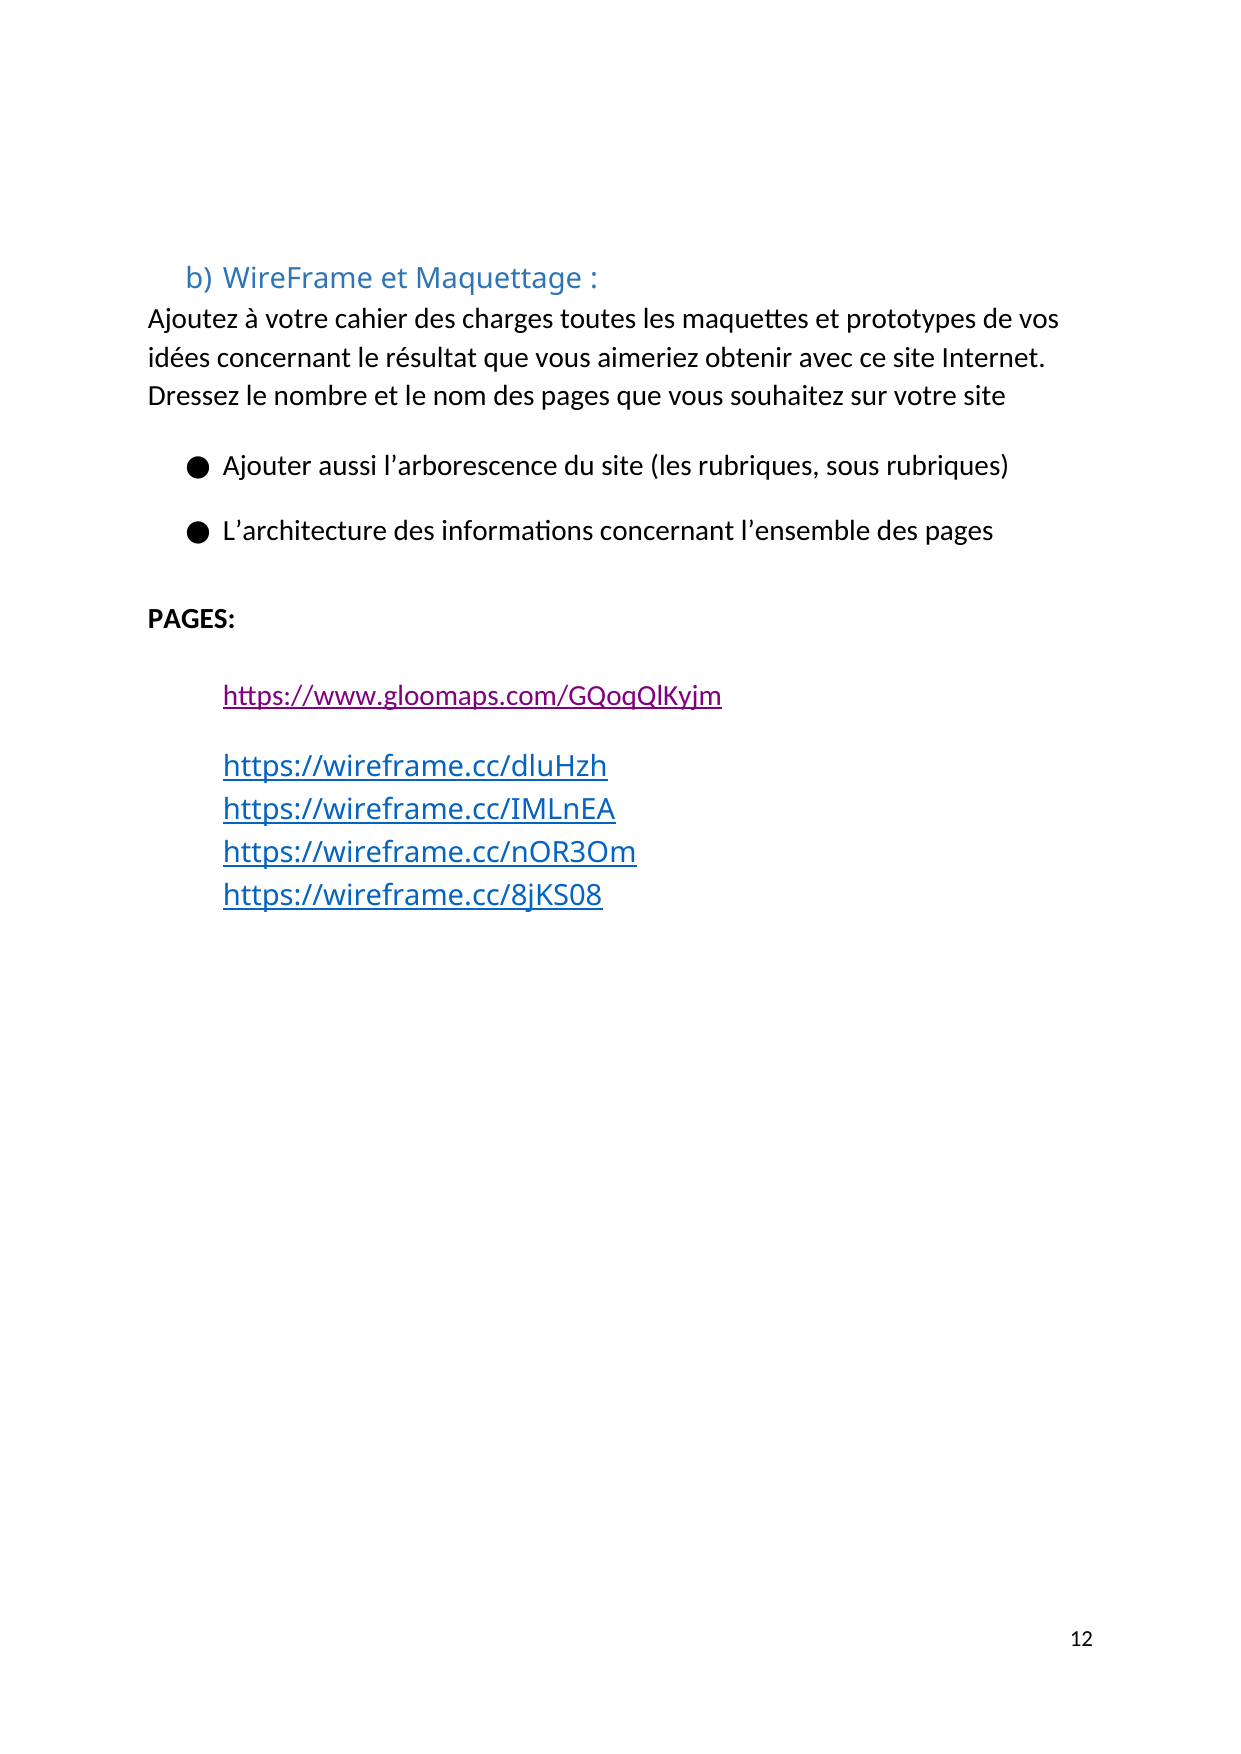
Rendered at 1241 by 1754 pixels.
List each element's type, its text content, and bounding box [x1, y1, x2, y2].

text https://wireframe.cc/dluHzh [223, 746, 1093, 785]
text https://wireframe.cc/nOR3Om [223, 831, 1093, 871]
text https://wireframe.cc/IMLnEA [223, 788, 1093, 828]
text https://www.gloomaps.com/GQoqQlKyjm [223, 677, 1093, 712]
list L’architecture des informations concernant l’ensemble des pages [185, 497, 1093, 557]
text PAGES: [148, 600, 1093, 636]
list Ajouter aussi l’arborescence du site (les rubriques, sous rubriques) [185, 433, 1093, 492]
text https://wireframe.cc/8jKS08 [223, 874, 1093, 914]
subtitle WireFrame et Maquettage : [185, 258, 1093, 297]
text Ajoutez à votre cahier des charges toutes les maquettes et prototypes de vos idées concernant le résultat que vous aimeriez obtenir avec ce site Internet. Dressez le nombre et le nom des pages que vous souhaitez sur votre site [148, 301, 1093, 413]
